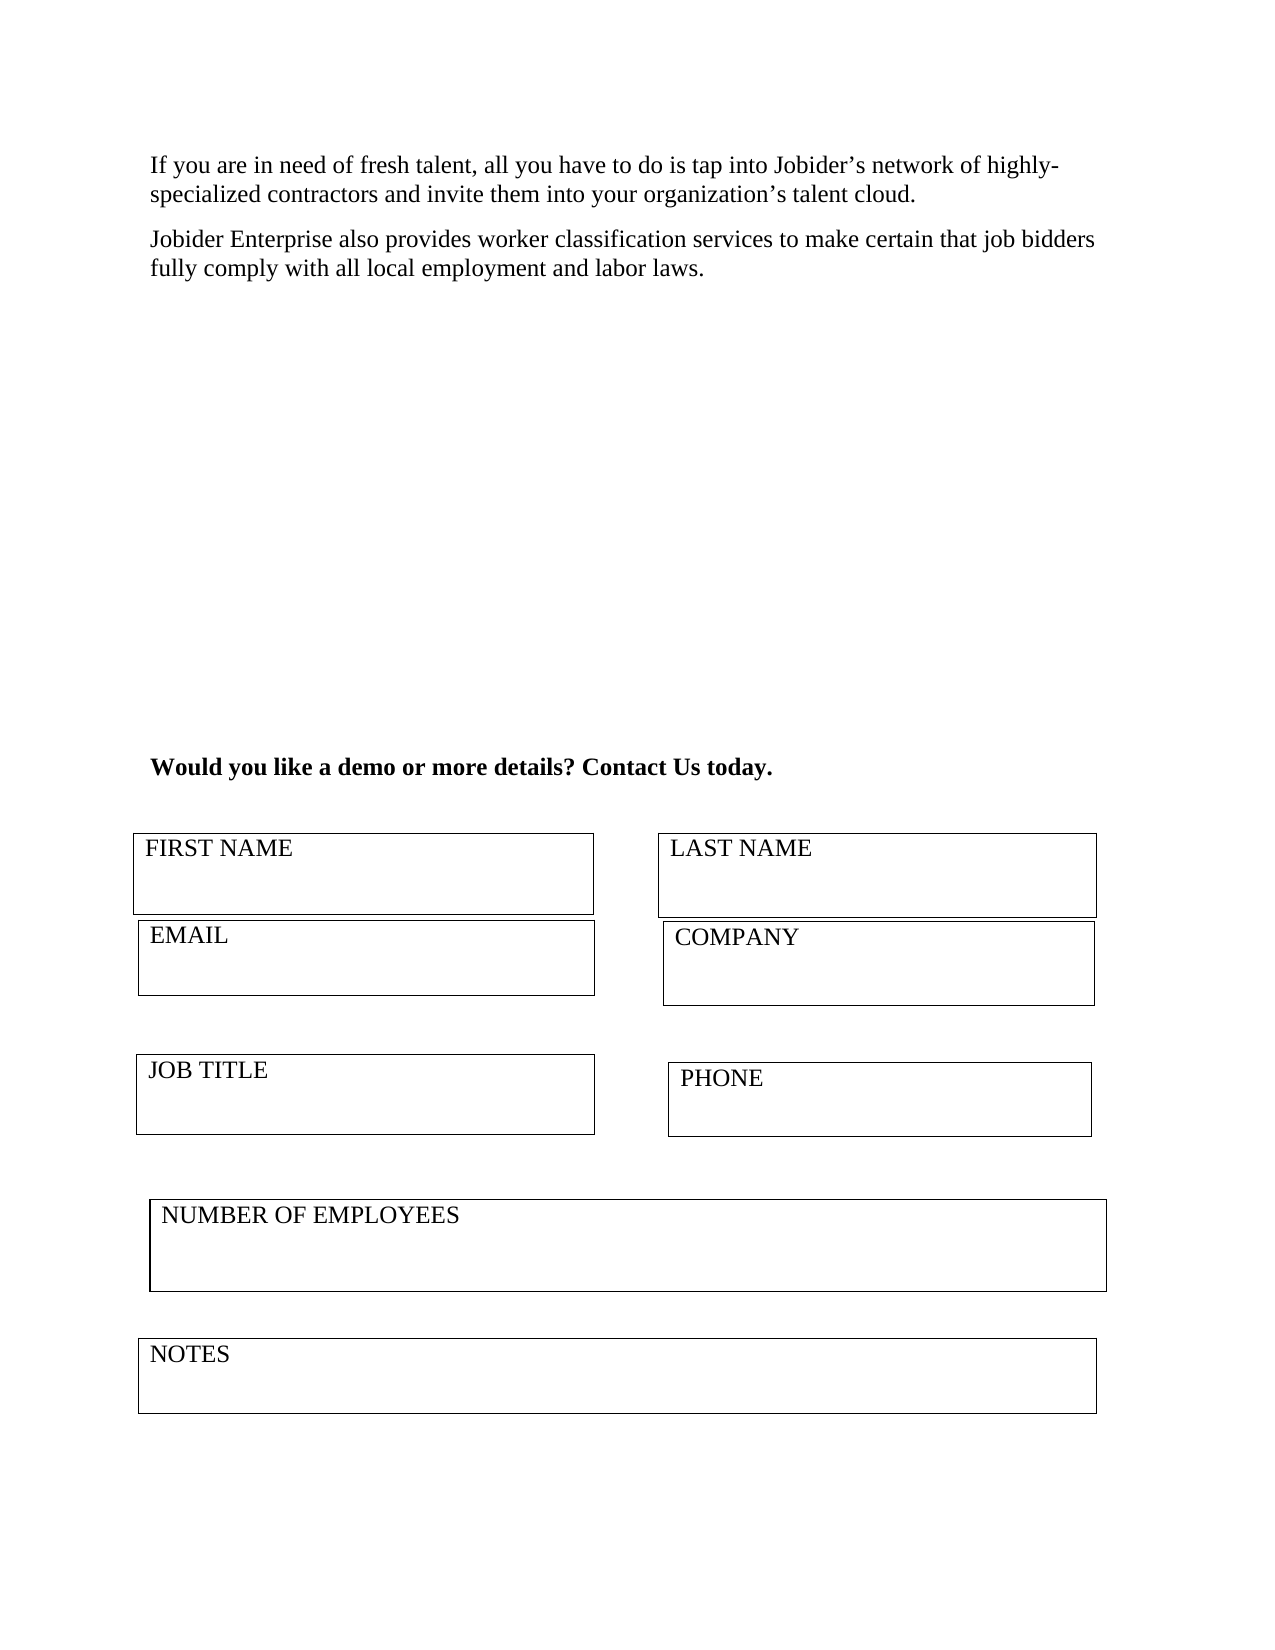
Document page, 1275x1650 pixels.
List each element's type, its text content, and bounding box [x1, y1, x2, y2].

table_header JOB TITLE [137, 1055, 594, 1134]
text Would you like a demo or more details? Contact Us today. [150, 752, 1125, 781]
table_header COMPANY [664, 922, 1094, 1004]
table_header FIRST NAME [134, 834, 593, 914]
table_header LAST NAME [659, 834, 1096, 917]
text If you are in need of fresh talent, all you have to do is tap into Jobider’s network of highly-specialized contractors and invite them into your organization’s talent cloud. [150, 150, 1125, 207]
table_header PHONE [669, 1063, 1091, 1136]
text Jobider Enterprise also provides worker classification services to make certain that job bidders fully comply with all local employment and labor laws. [150, 224, 1125, 282]
table_header NUMBER OF EMPLOYEES [151, 1200, 1106, 1291]
table_header NOTES [139, 1339, 1096, 1413]
table_header EMAIL [139, 921, 594, 994]
